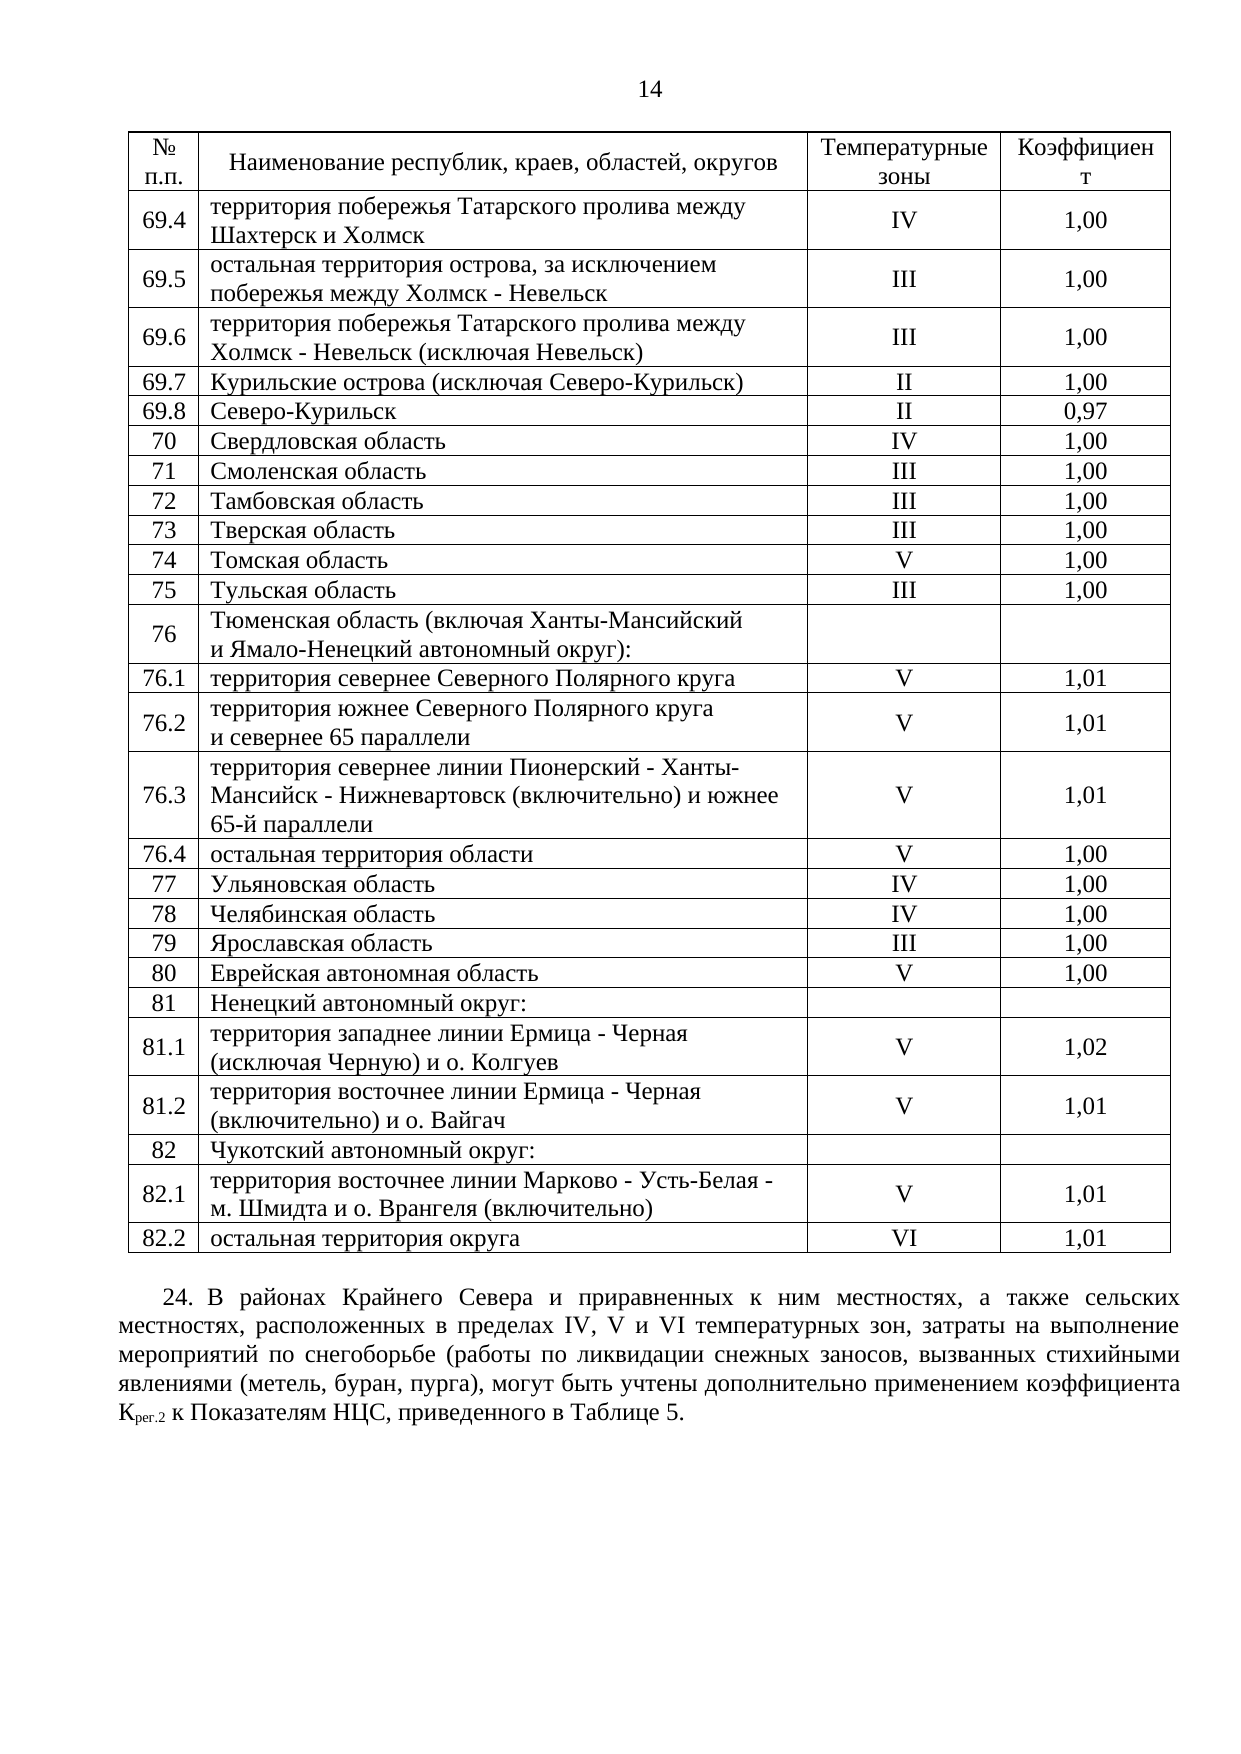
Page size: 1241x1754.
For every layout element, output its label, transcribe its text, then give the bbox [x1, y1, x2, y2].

table_cell территория южнее Северного Полярного круга и севернее 65 параллели [199, 693, 807, 751]
table_cell территория побережья Татарского пролива между Холмск - Невельск (исключая Невельск) [199, 308, 807, 366]
table_cell III [808, 486, 1000, 514]
table_cell III [808, 308, 1000, 366]
table_cell V [808, 693, 1000, 751]
table_cell 81.1 [129, 1018, 198, 1075]
table_cell [1001, 1135, 1170, 1164]
table_cell 1,00 [1001, 575, 1170, 604]
table_cell Тамбовская область [199, 486, 807, 514]
table_cell Свердловская область [199, 426, 807, 455]
table_cell 69.4 [129, 191, 198, 248]
table_cell 77 [129, 869, 198, 898]
table_cell VI [808, 1223, 1000, 1252]
table_cell Челябинская область [199, 899, 807, 927]
table_cell IV [808, 191, 1000, 248]
table_cell V [808, 752, 1000, 838]
table_cell 1,00 [1001, 486, 1170, 514]
table_cell V [808, 664, 1000, 692]
table_cell III [808, 929, 1000, 957]
table_cell 76.1 [129, 664, 198, 692]
table_cell территория восточнее линии Ермица - Черная (включительно) и о. Вайгач [199, 1076, 807, 1134]
table_cell территория севернее линии Пионерский - Ханты-Мансийск - Нижневартовск (включительно) и южнее 65-й параллели [199, 752, 807, 838]
table_header Температурные зоны [808, 133, 1000, 190]
table_cell 82 [129, 1135, 198, 1164]
table_cell 76.4 [129, 839, 198, 868]
table_cell Смоленская область [199, 456, 807, 485]
table_cell 82.2 [129, 1223, 198, 1252]
table_cell 1,00 [1001, 191, 1170, 248]
table_cell территория западнее линии Ермица - Черная (исключая Черную) и о. Колгуев [199, 1018, 807, 1075]
table_cell 1,00 [1001, 545, 1170, 574]
table_cell 1,01 [1001, 1223, 1170, 1252]
table_cell V [808, 839, 1000, 868]
table_cell 1,01 [1001, 1076, 1170, 1134]
table_cell V [808, 1165, 1000, 1222]
table_cell остальная территория округа [199, 1223, 807, 1252]
table_cell территория восточнее линии Марково - Усть-Белая - м. Шмидта и о. Врангеля (включительно) [199, 1165, 807, 1222]
table_cell остальная территория острова, за исключением побережья между Холмск - Невельск [199, 250, 807, 307]
table_header Наименование республик, краев, областей, округов [199, 133, 807, 190]
table_cell 74 [129, 545, 198, 574]
table_cell 1,01 [1001, 752, 1170, 838]
table_cell 80 [129, 958, 198, 987]
table_cell [1001, 988, 1170, 1017]
table_cell Курильские острова (исключая Северо-Курильск) [199, 367, 807, 395]
table_cell 72 [129, 486, 198, 514]
table_cell 69.8 [129, 396, 198, 425]
table_cell 71 [129, 456, 198, 485]
table_cell IV [808, 426, 1000, 455]
table_cell 1,00 [1001, 929, 1170, 957]
table_cell 1,00 [1001, 250, 1170, 307]
table_cell Чукотский автономный округ: [199, 1135, 807, 1164]
table_cell Ненецкий автономный округ: [199, 988, 807, 1017]
table_cell Тульская область [199, 575, 807, 604]
table_cell Ульяновская область [199, 869, 807, 898]
table_cell территория побережья Татарского пролива между Шахтерск и Холмск [199, 191, 807, 248]
table_cell II [808, 367, 1000, 395]
table_cell Ярославская область [199, 929, 807, 957]
table_cell 1,00 [1001, 367, 1170, 395]
table_cell 1,00 [1001, 516, 1170, 544]
table_cell 82.1 [129, 1165, 198, 1222]
table_cell Тверская область [199, 516, 807, 544]
table_cell 1,00 [1001, 899, 1170, 927]
table_cell 1,02 [1001, 1018, 1170, 1075]
table_cell 79 [129, 929, 198, 957]
table_cell 1,00 [1001, 869, 1170, 898]
table_cell 1,00 [1001, 958, 1170, 987]
table_cell 70 [129, 426, 198, 455]
table_cell [808, 605, 1000, 662]
table_cell Северо-Курильск [199, 396, 807, 425]
table_cell 1,00 [1001, 456, 1170, 485]
table_cell Томская область [199, 545, 807, 574]
table_cell 78 [129, 899, 198, 927]
table_cell 0,97 [1001, 396, 1170, 425]
table_cell 76.2 [129, 693, 198, 751]
table_cell 1,01 [1001, 664, 1170, 692]
table_cell V [808, 545, 1000, 574]
table_cell 81.2 [129, 1076, 198, 1134]
subtitle В районах Крайнего Севера и приравненных к ним местностях, а также сельских местностях, расположенных в пределах IV, V и VI температурных зон, затраты на выполнение мероприятий по снегоборьбе (работы по ликвидации снежных заносов, вызванных стихийными явлениями (метель, буран, пурга), могут быть учтены дополнительно применением коэффициента Крег.2 к Показателям НЦС, приведенного в Таблице 5. [118, 1282, 1181, 1426]
table_cell 1,00 [1001, 308, 1170, 366]
table_cell [808, 1135, 1000, 1164]
table_cell территория севернее Северного Полярного круга [199, 664, 807, 692]
table_cell 69.5 [129, 250, 198, 307]
table_cell Еврейская автономная область [199, 958, 807, 987]
table_cell V [808, 1076, 1000, 1134]
table_cell III [808, 575, 1000, 604]
table_cell [1001, 605, 1170, 662]
table_cell III [808, 250, 1000, 307]
table_cell III [808, 516, 1000, 544]
table_cell III [808, 456, 1000, 485]
table_cell 1,01 [1001, 1165, 1170, 1222]
table_cell IV [808, 869, 1000, 898]
table_cell 1,00 [1001, 839, 1170, 868]
table_cell 81 [129, 988, 198, 1017]
table_cell II [808, 396, 1000, 425]
table_cell 76.3 [129, 752, 198, 838]
table_cell 73 [129, 516, 198, 544]
table_cell 75 [129, 575, 198, 604]
table_cell остальная территория области [199, 839, 807, 868]
table_header Коэффициент [1001, 133, 1170, 190]
table_cell V [808, 1018, 1000, 1075]
table_cell 76 [129, 605, 198, 662]
table_header № п.п. [129, 133, 198, 190]
table_cell 1,01 [1001, 693, 1170, 751]
table_cell Тюменская область (включая Ханты-Мансийский и Ямало-Ненецкий автономный округ): [199, 605, 807, 662]
table_cell 1,00 [1001, 426, 1170, 455]
table_cell V [808, 958, 1000, 987]
table_cell 69.6 [129, 308, 198, 366]
table_cell [808, 988, 1000, 1017]
table_cell 69.7 [129, 367, 198, 395]
table_cell IV [808, 899, 1000, 927]
